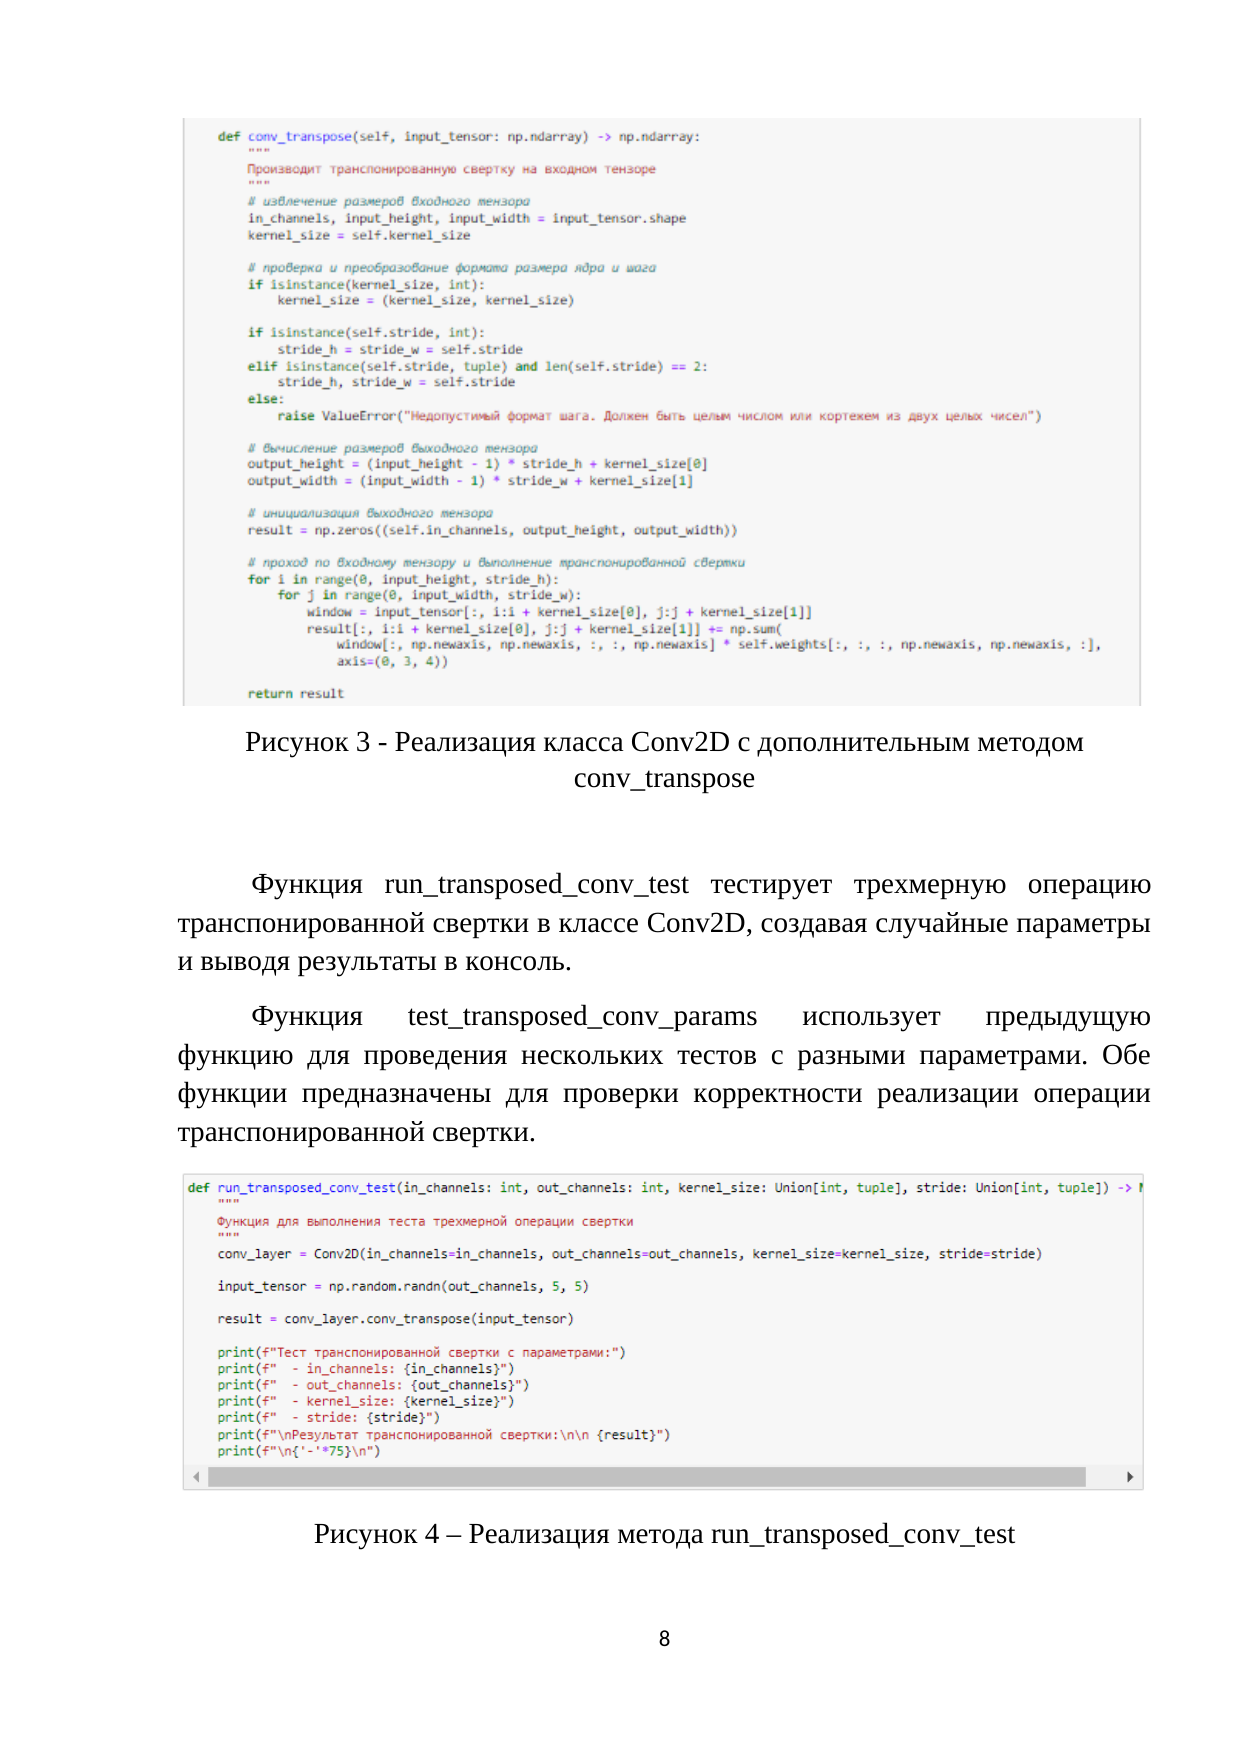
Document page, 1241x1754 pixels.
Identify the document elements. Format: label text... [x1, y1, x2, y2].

picture [177, 1169, 1152, 1495]
text Функция test_transposed_conv_params использует предыдущую функцию для проведения нескольких тестов с разными параметрами. Обе функции предназначены для проверки корректности реализации операции транспонированной свертки. [177, 998, 1152, 1148]
text Рисунок 4 – Реализация метода run_transposed_conv_test [177, 1516, 1152, 1549]
picture [177, 118, 1152, 706]
text Рисунок 3 - Реализация класса Conv2D с дополнительным методом conv_transpose [177, 724, 1152, 794]
text Функция run_transposed_conv_test тестирует трехмерную операцию транспонированной свертки в классе Conv2D, создавая случайные параметры и выводя результаты в консоль. [177, 866, 1152, 977]
